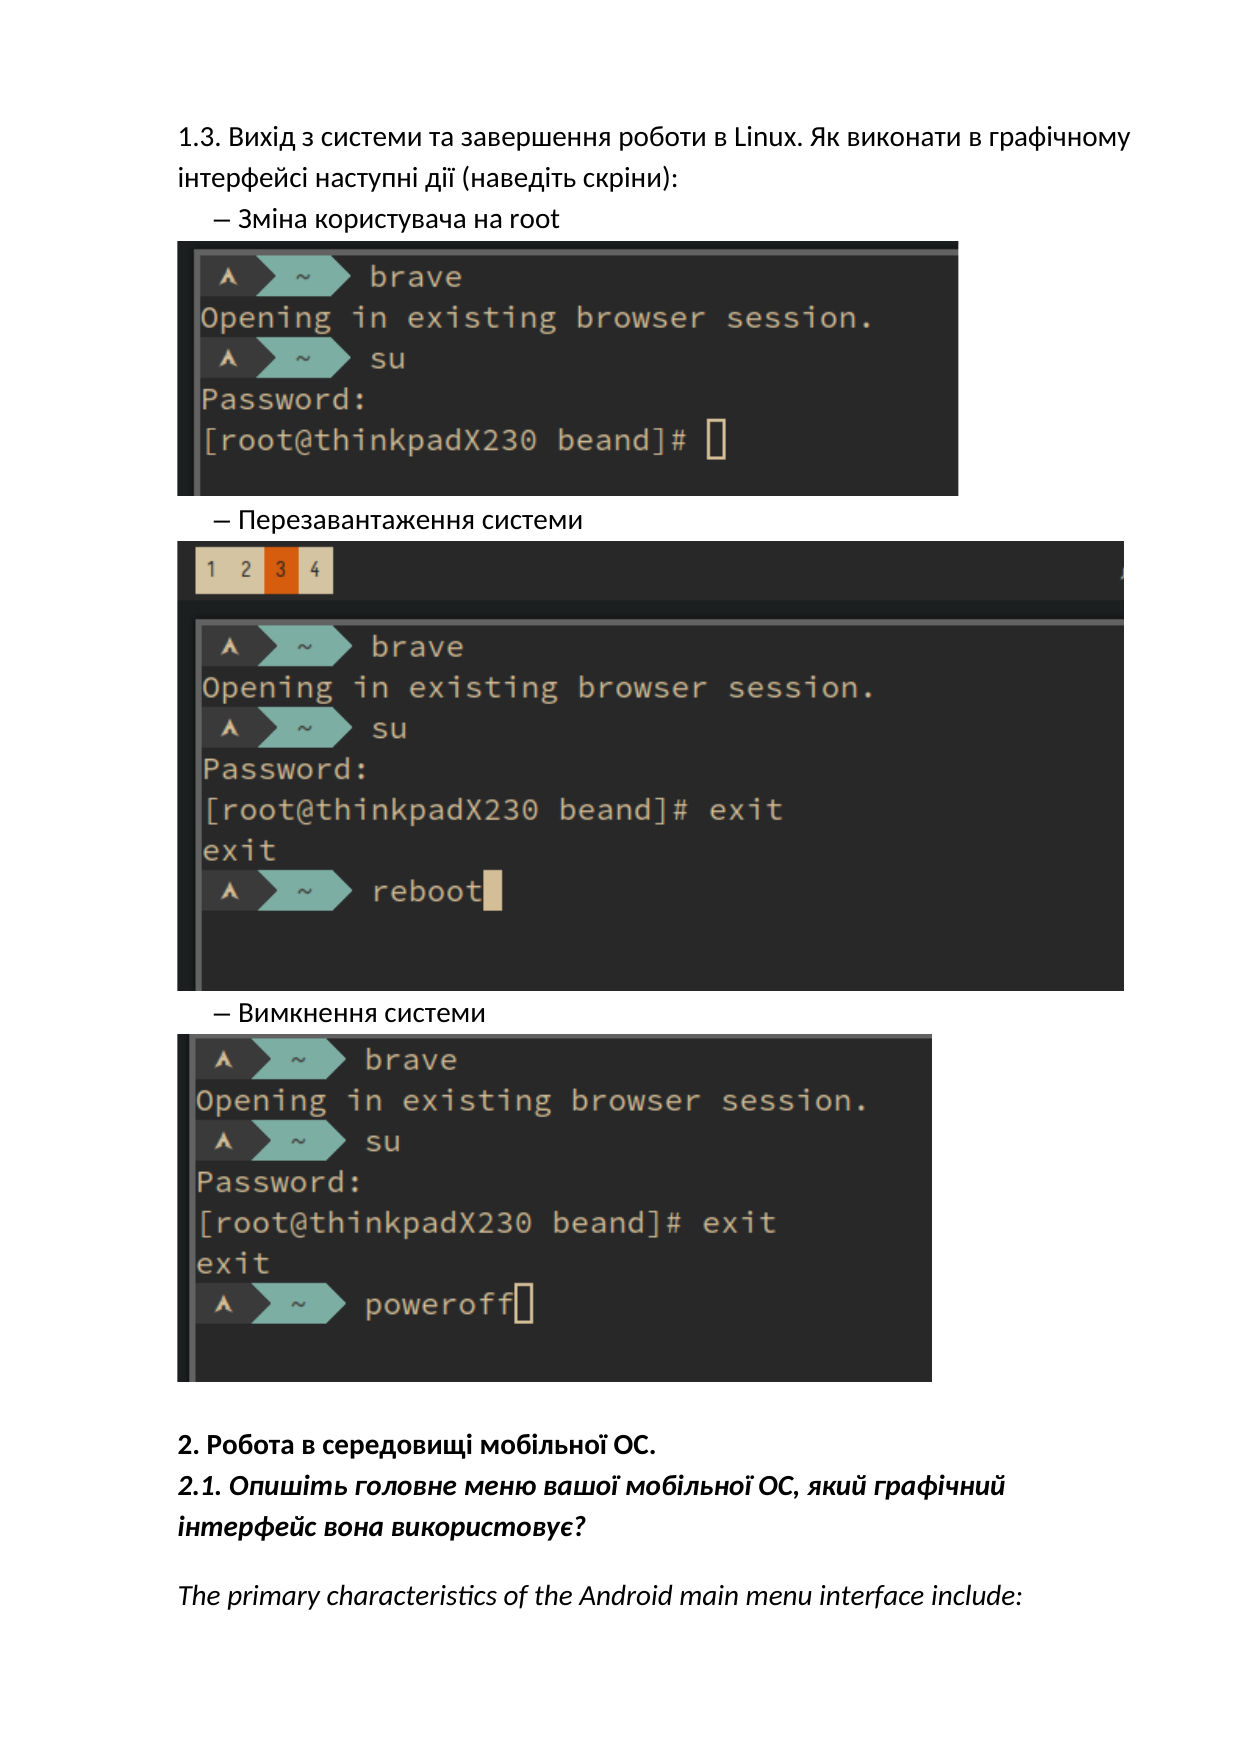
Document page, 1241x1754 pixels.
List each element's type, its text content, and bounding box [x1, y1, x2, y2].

text 2. Робота в середовищі мобільної ОС. [177, 1426, 1152, 1462]
text 2.1. Опишіть головне меню вашої мобільної ОС, який графічний інтерфейс вона використовує? [177, 1467, 1152, 1544]
picture [177, 241, 959, 496]
picture [177, 541, 1124, 991]
list Зміна користувача на root [213, 200, 1152, 236]
picture [177, 1034, 932, 1382]
text The primary characteristics of the Android main menu interface include: [177, 1577, 1152, 1612]
text 1.3. Вихід з системи та завершення роботи в Linux. Як виконати в графічному інтерфейсі наступні дії (наведіть скріни): [177, 118, 1152, 195]
list Вимкнення системи [213, 994, 1152, 1029]
list Перезавантаження системи [213, 501, 1152, 537]
